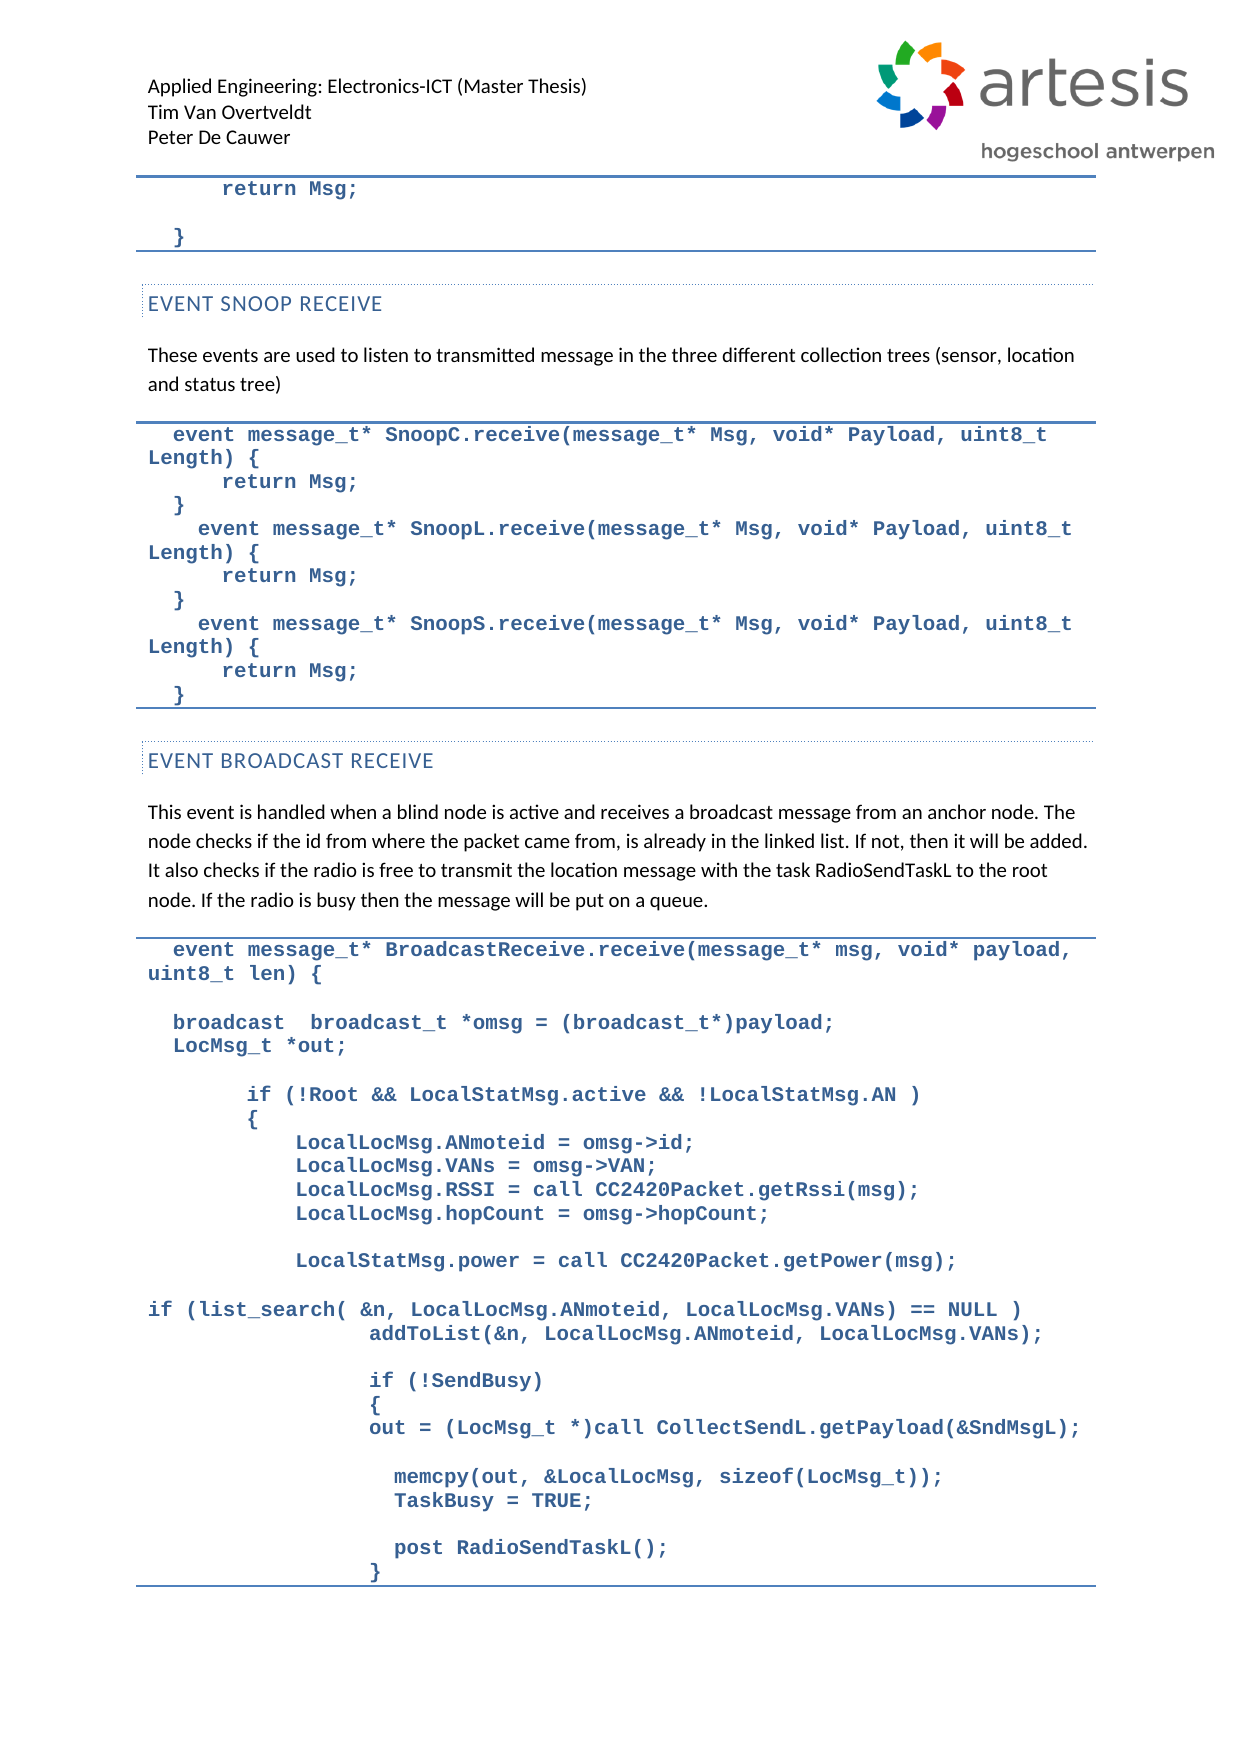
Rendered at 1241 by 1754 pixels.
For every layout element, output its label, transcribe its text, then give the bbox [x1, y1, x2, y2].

text This event is handled when a blind node is active and receives a broadcast message from an anchor node. The node checks if the id from where the packet came from, is already in the linked list. If not, then it will be added. It also checks if the radio is free to transmit the location message with the task RadioSendTaskL to the root node. If the radio is busy then the message will be put on a queue. [148, 799, 1093, 912]
picture [875, 39, 1219, 162]
table_header event message_t* SnoopC.receive(message_t* Msg, void* Payload, uint8_t Length) { return Msg; } event message_t* SnoopL.receive(message_t* Msg, void* Payload, uint8_t Length) { return Msg; } event message_t* SnoopS.receive(message_t* Msg, void* Payload, uint8_t Length) { return Msg; } [136, 424, 1096, 707]
text These events are used to listen to transmitted message in the three different collection trees (sensor, location and status tree) [148, 342, 1093, 397]
subtitle event snoop receive [142, 283, 1093, 317]
subtitle event broadcast receive [142, 741, 1093, 774]
